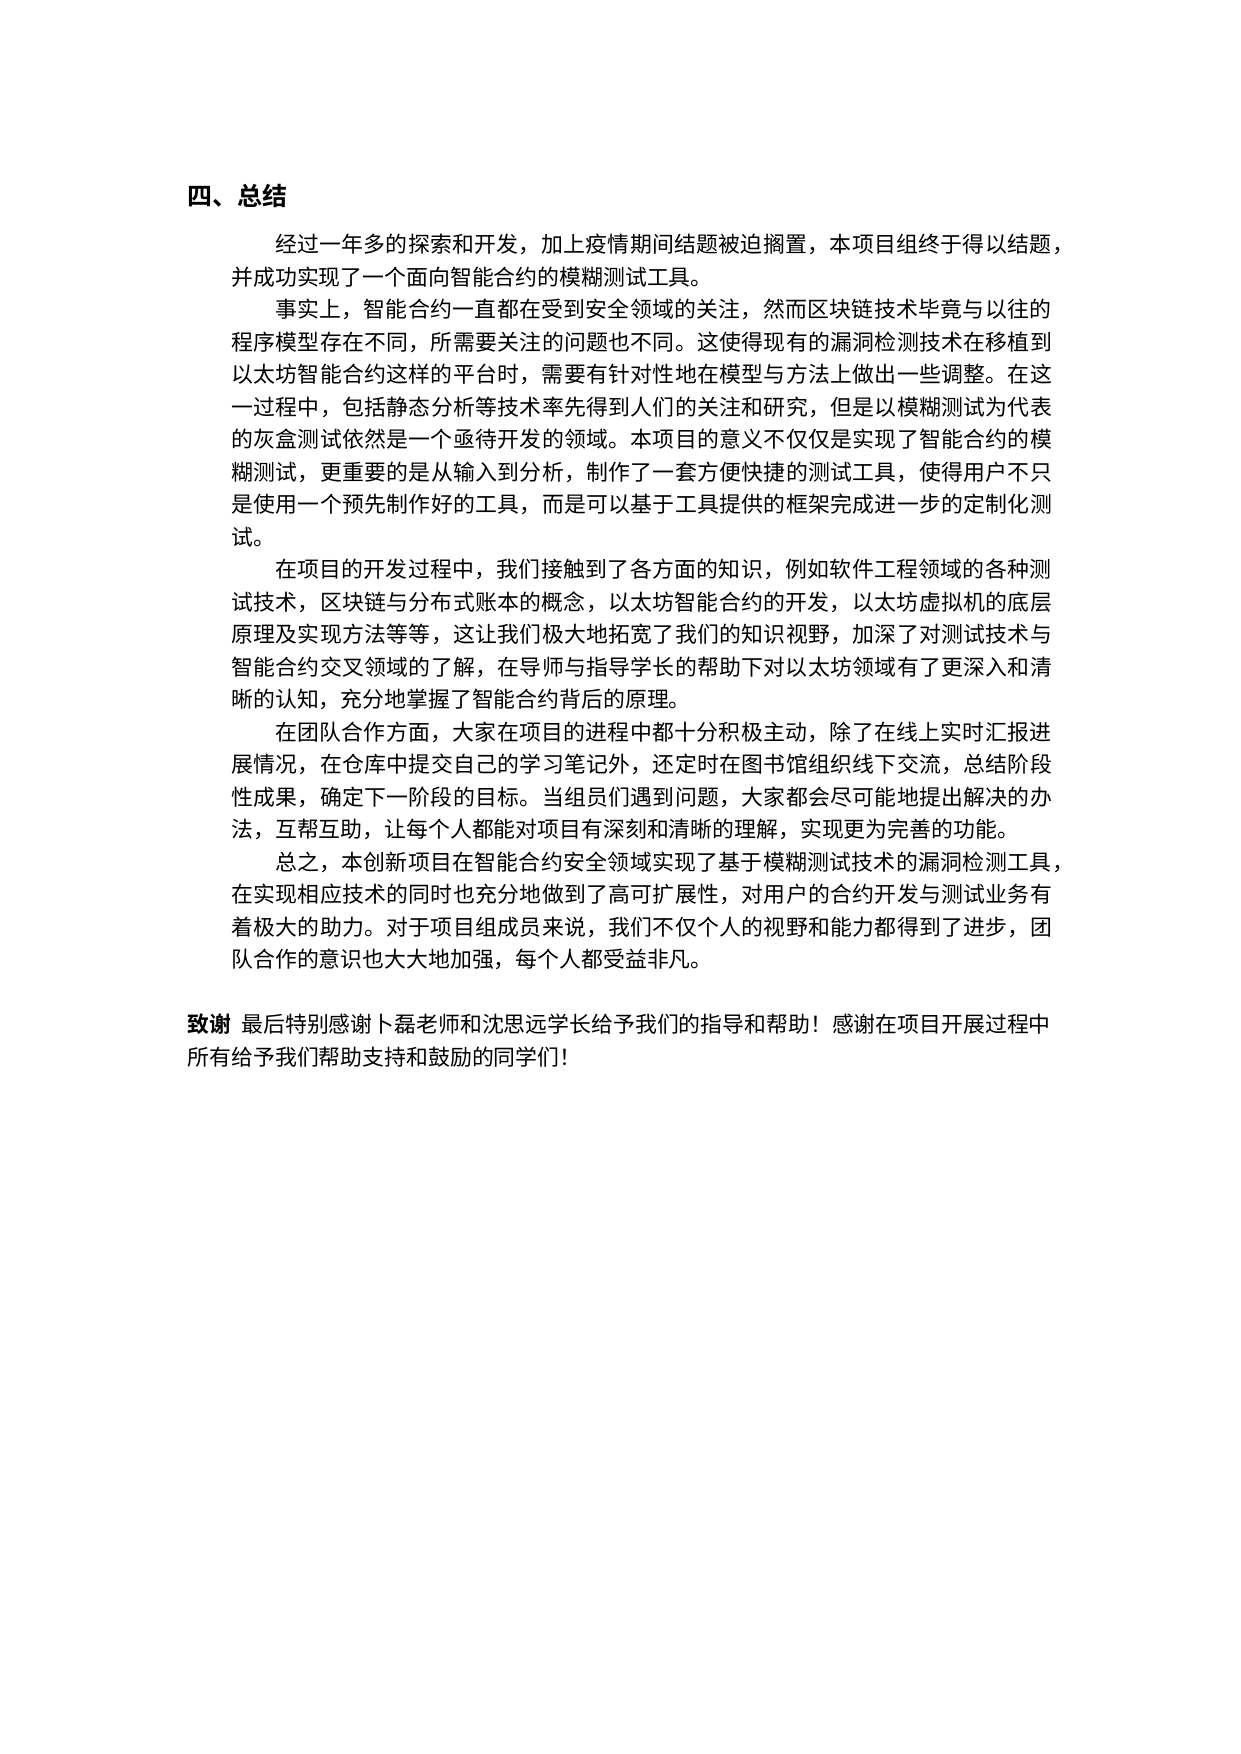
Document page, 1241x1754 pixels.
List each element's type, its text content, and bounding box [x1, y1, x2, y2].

text 在团队合作方面，大家在项目的进程中都十分积极主动，除了在线上实时汇报进展情况，在仓库中提交自己的学习笔记外，还定时在图书馆组织线下交流，总结阶段性成果，确定下一阶段的目标。当组员们遇到问题，大家都会尽可能地提出解决的办法，互帮互助，让每个人都能对项目有深刻和清晰的理解，实现更为完善的功能。 [231, 714, 1053, 844]
list 总结 [187, 162, 1053, 227]
text 总之，本创新项目在智能合约安全领域实现了基于模糊测试技术的漏洞检测工具，在实现相应技术的同时也充分地做到了高可扩展性，对用户的合约开发与测试业务有着极大的助力。对于项目组成员来说，我们不仅个人的视野和能力都得到了进步，团队合作的意识也大大地加强，每个人都受益非凡。 [231, 844, 1053, 974]
text 在项目的开发过程中，我们接触到了各方面的知识，例如软件工程领域的各种测试技术，区块链与分布式账本的概念，以太坊智能合约的开发，以太坊虚拟机的底层原理及实现方法等等，这让我们极大地拓宽了我们的知识视野，加深了对测试技术与智能合约交叉领域的了解，在导师与指导学长的帮助下对以太坊领域有了更深入和清晰的认知，充分地掌握了智能合约背后的原理。 [231, 552, 1053, 714]
text 事实上，智能合约一直都在受到安全领域的关注，然而区块链技术毕竟与以往的程序模型存在不同，所需要关注的问题也不同。这使得现有的漏洞检测技术在移植到以太坊智能合约这样的平台时，需要有针对性地在模型与方法上做出一些调整。在这一过程中，包括静态分析等技术率先得到人们的关注和研究，但是以模糊测试为代表的灰盒测试依然是一个亟待开发的领域。本项目的意义不仅仅是实现了智能合约的模糊测试，更重要的是从输入到分析，制作了一套方便快捷的测试工具，使得用户不只是使用一个预先制作好的工具，而是可以基于工具提供的框架完成进一步的定制化测试。 [231, 292, 1053, 552]
text 经过一年多的探索和开发，加上疫情期间结题被迫搁置，本项目组终于得以结题，并成功实现了一个面向智能合约的模糊测试工具。 [231, 227, 1053, 292]
text 致谢 最后特别感谢卜磊老师和沈思远学长给予我们的指导和帮助！感谢在项目开展过程中所有给予我们帮助支持和鼓励的同学们！ [187, 1007, 1053, 1072]
